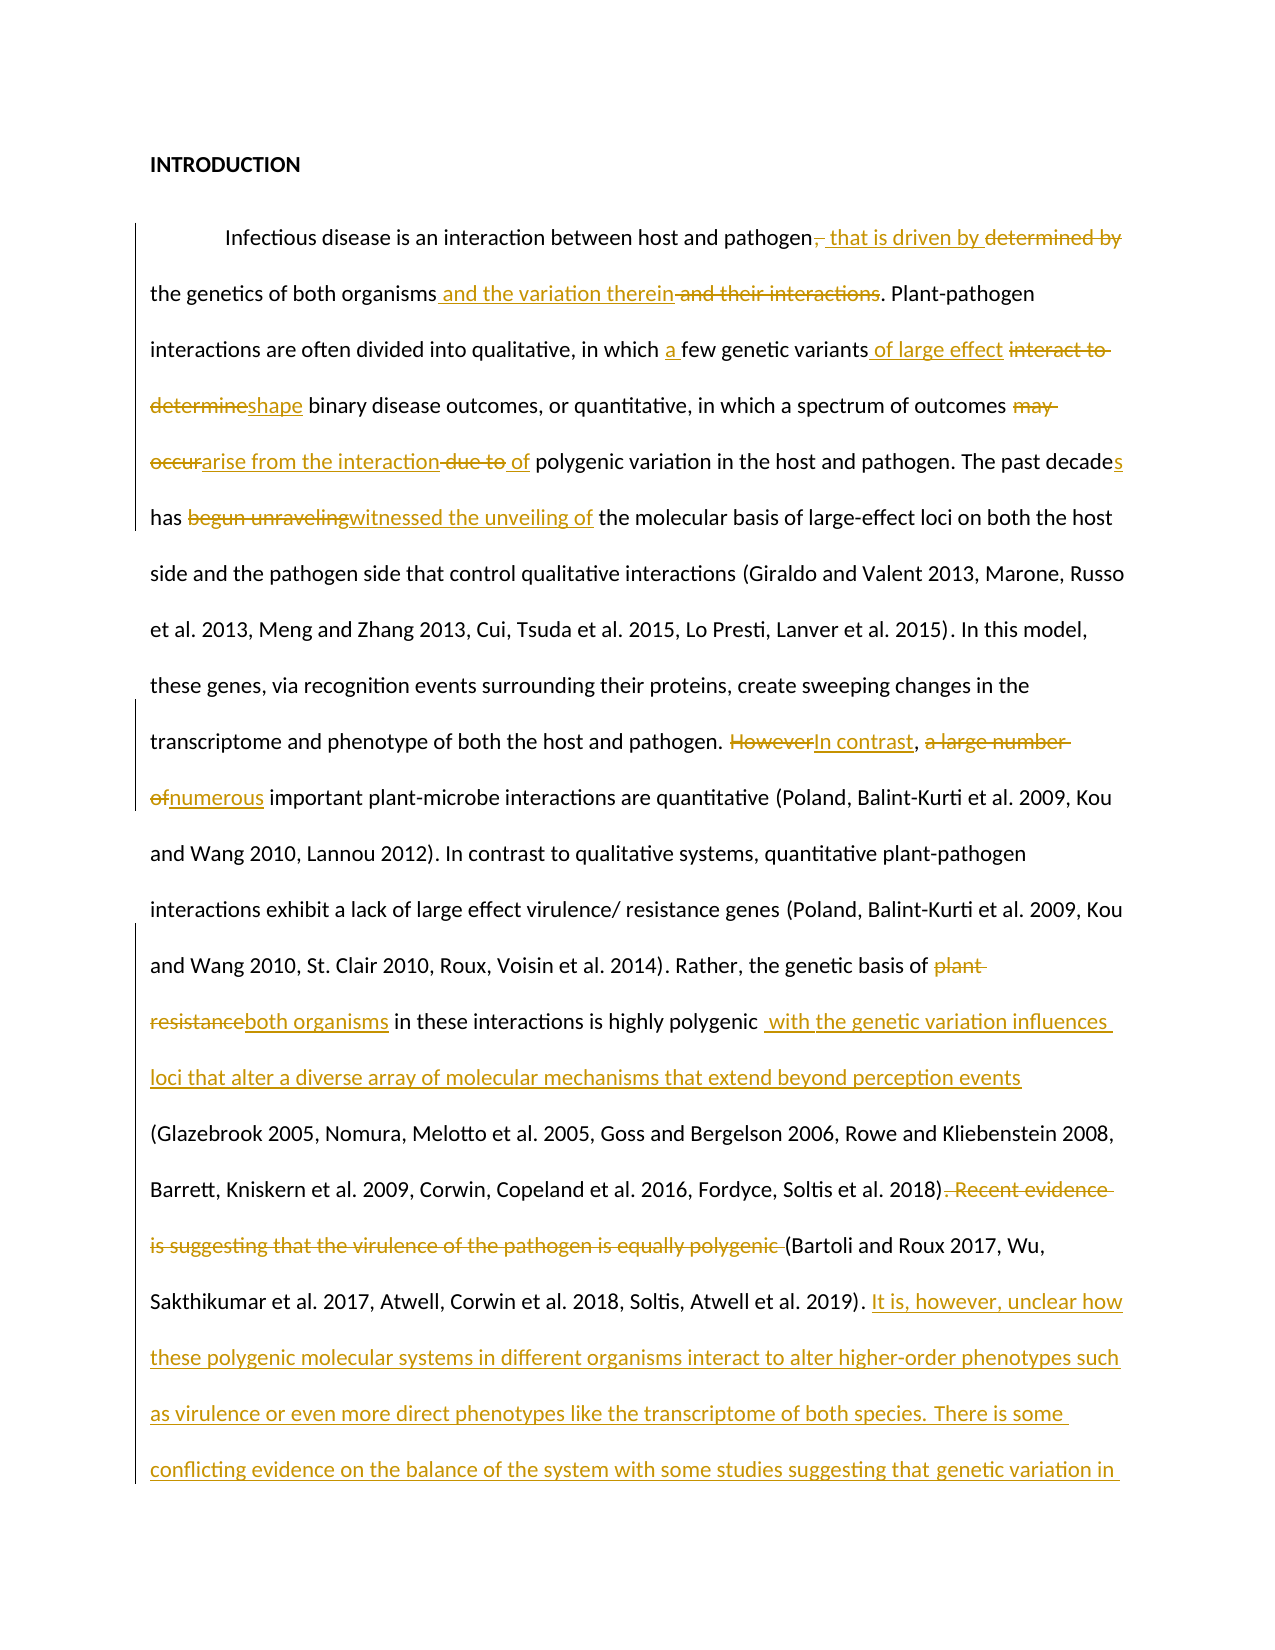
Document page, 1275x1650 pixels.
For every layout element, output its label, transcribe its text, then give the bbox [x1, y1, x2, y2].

text INTRODUCTION [150, 150, 1125, 178]
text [150, 223, 1125, 1484]
